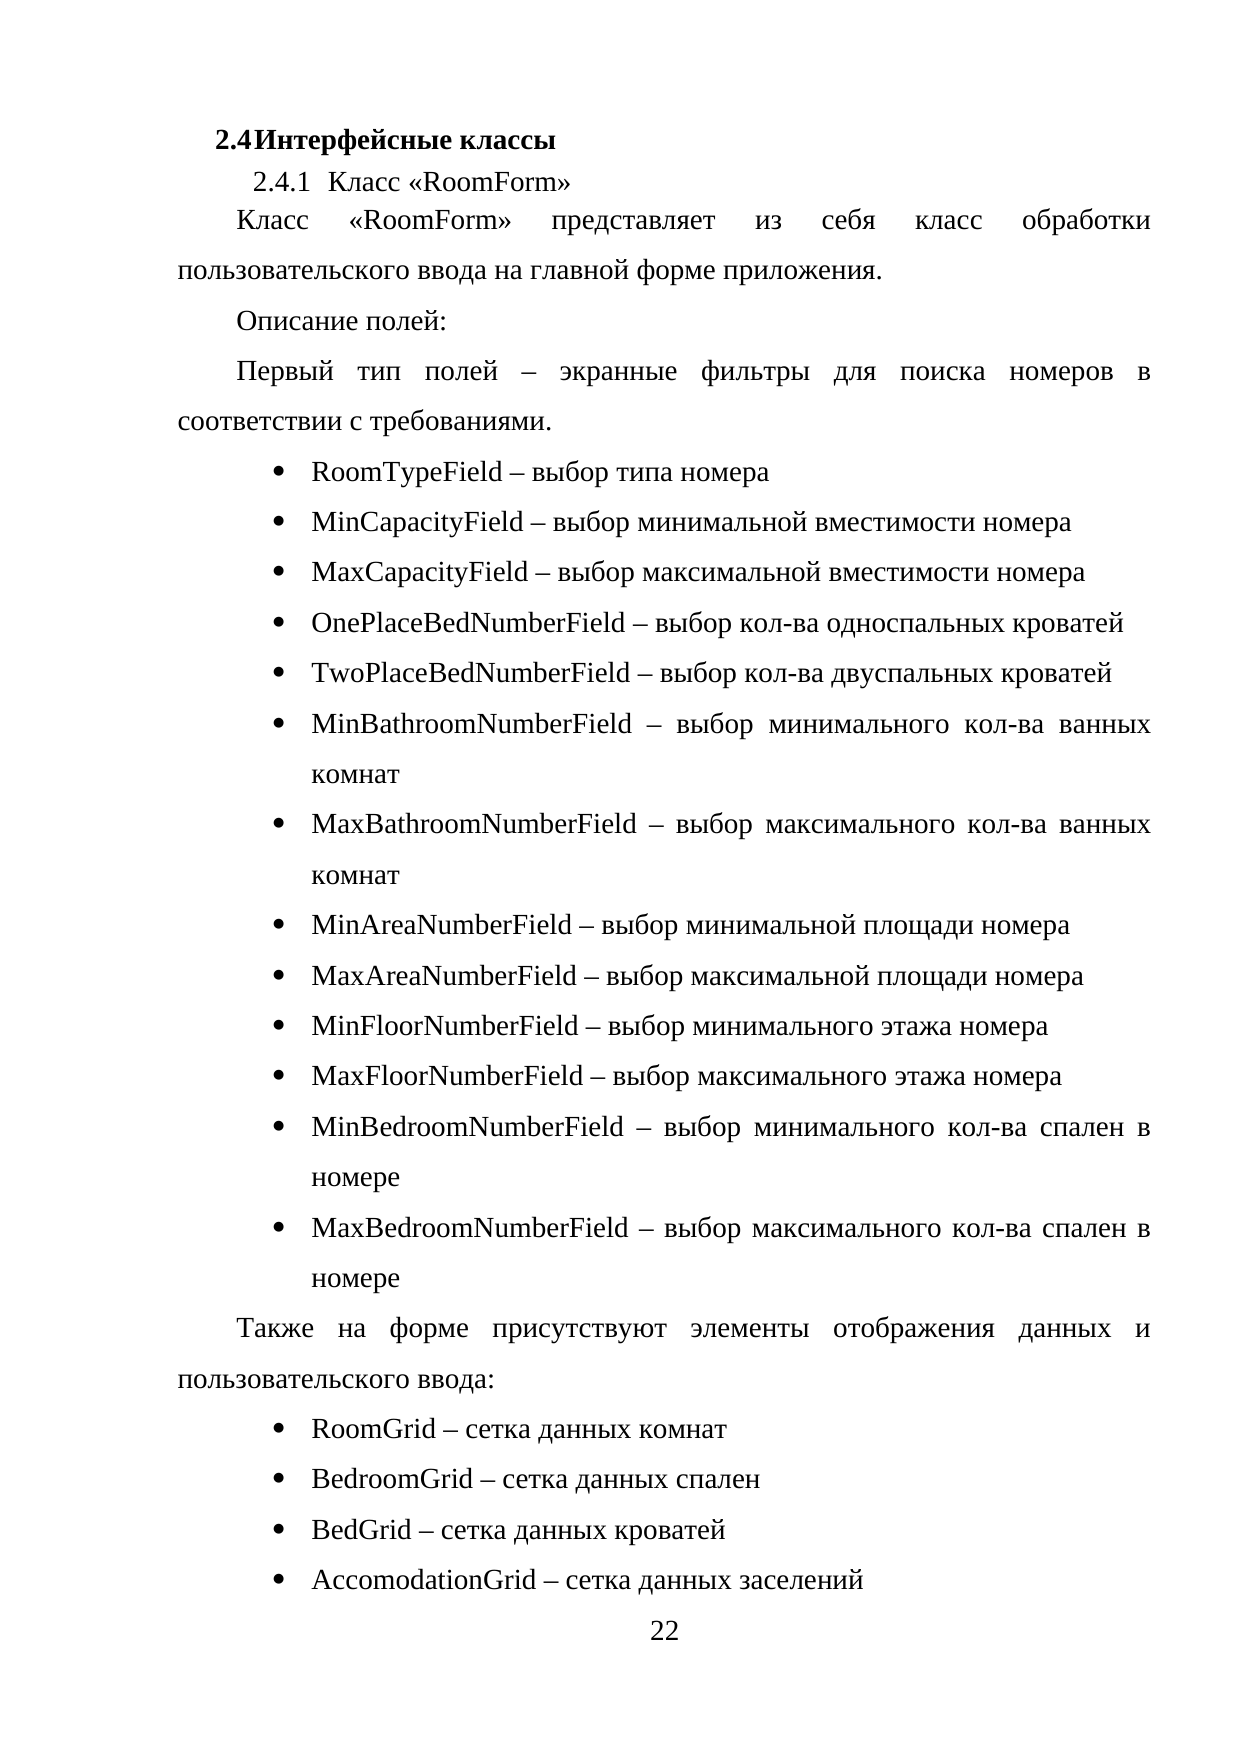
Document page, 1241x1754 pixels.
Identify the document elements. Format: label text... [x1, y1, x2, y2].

list MaxCapacityField – выбор максимальной вместимости номера [274, 554, 1152, 588]
list MaxBathroomNumberField – выбор максимального кол-ва ванных комнат [274, 807, 1152, 891]
text Описание полей: [177, 303, 1152, 336]
list Класс «RoomForm» [253, 164, 1152, 198]
list MinFloorNumberField – выбор минимального этажа номера [274, 1008, 1152, 1042]
subtitle Интерфейсные классы [215, 122, 1152, 156]
list MinBedroomNumberField – выбор минимального кол-ва спален в номере [274, 1109, 1152, 1193]
list RoomGrid – сетка данных комнат [274, 1411, 1152, 1445]
list MinCapacityField – выбор минимальной вместимости номера [274, 504, 1152, 538]
list BedroomGrid – сетка данных спален [274, 1461, 1152, 1495]
list MaxAreaNumberField – выбор максимальной площади номера [274, 958, 1152, 991]
list AccomodationGrid – сетка данных заселений [274, 1562, 1152, 1596]
list RoomTypeField – выбор типа номера [274, 454, 1152, 487]
list MaxBedroomNumberField – выбор максимального кол-ва спален в номере [274, 1210, 1152, 1294]
text Класс «RoomForm» представляет из себя класс обработки пользовательского ввода на главной форме приложения. [177, 202, 1152, 286]
list TwoPlaceBedNumberField – выбор кол-ва двуспальных кроватей [274, 655, 1152, 689]
text Также на форме присутствуют элементы отображения данных и пользовательского ввода: [177, 1310, 1152, 1394]
list OnePlaceBedNumberField – выбор кол-ва односпальных кроватей [274, 605, 1152, 639]
list MinAreaNumberField – выбор минимальной площади номера [274, 907, 1152, 941]
text Первый тип полей – экранные фильтры для поиска номеров в соответствии с требованиями. [177, 353, 1152, 437]
list MinBathroomNumberField – выбор минимального кол-ва ванных комнат [274, 706, 1152, 790]
list MaxFloorNumberField – выбор максимального этажа номера [274, 1058, 1152, 1092]
list BedGrid – сетка данных кроватей [274, 1512, 1152, 1546]
